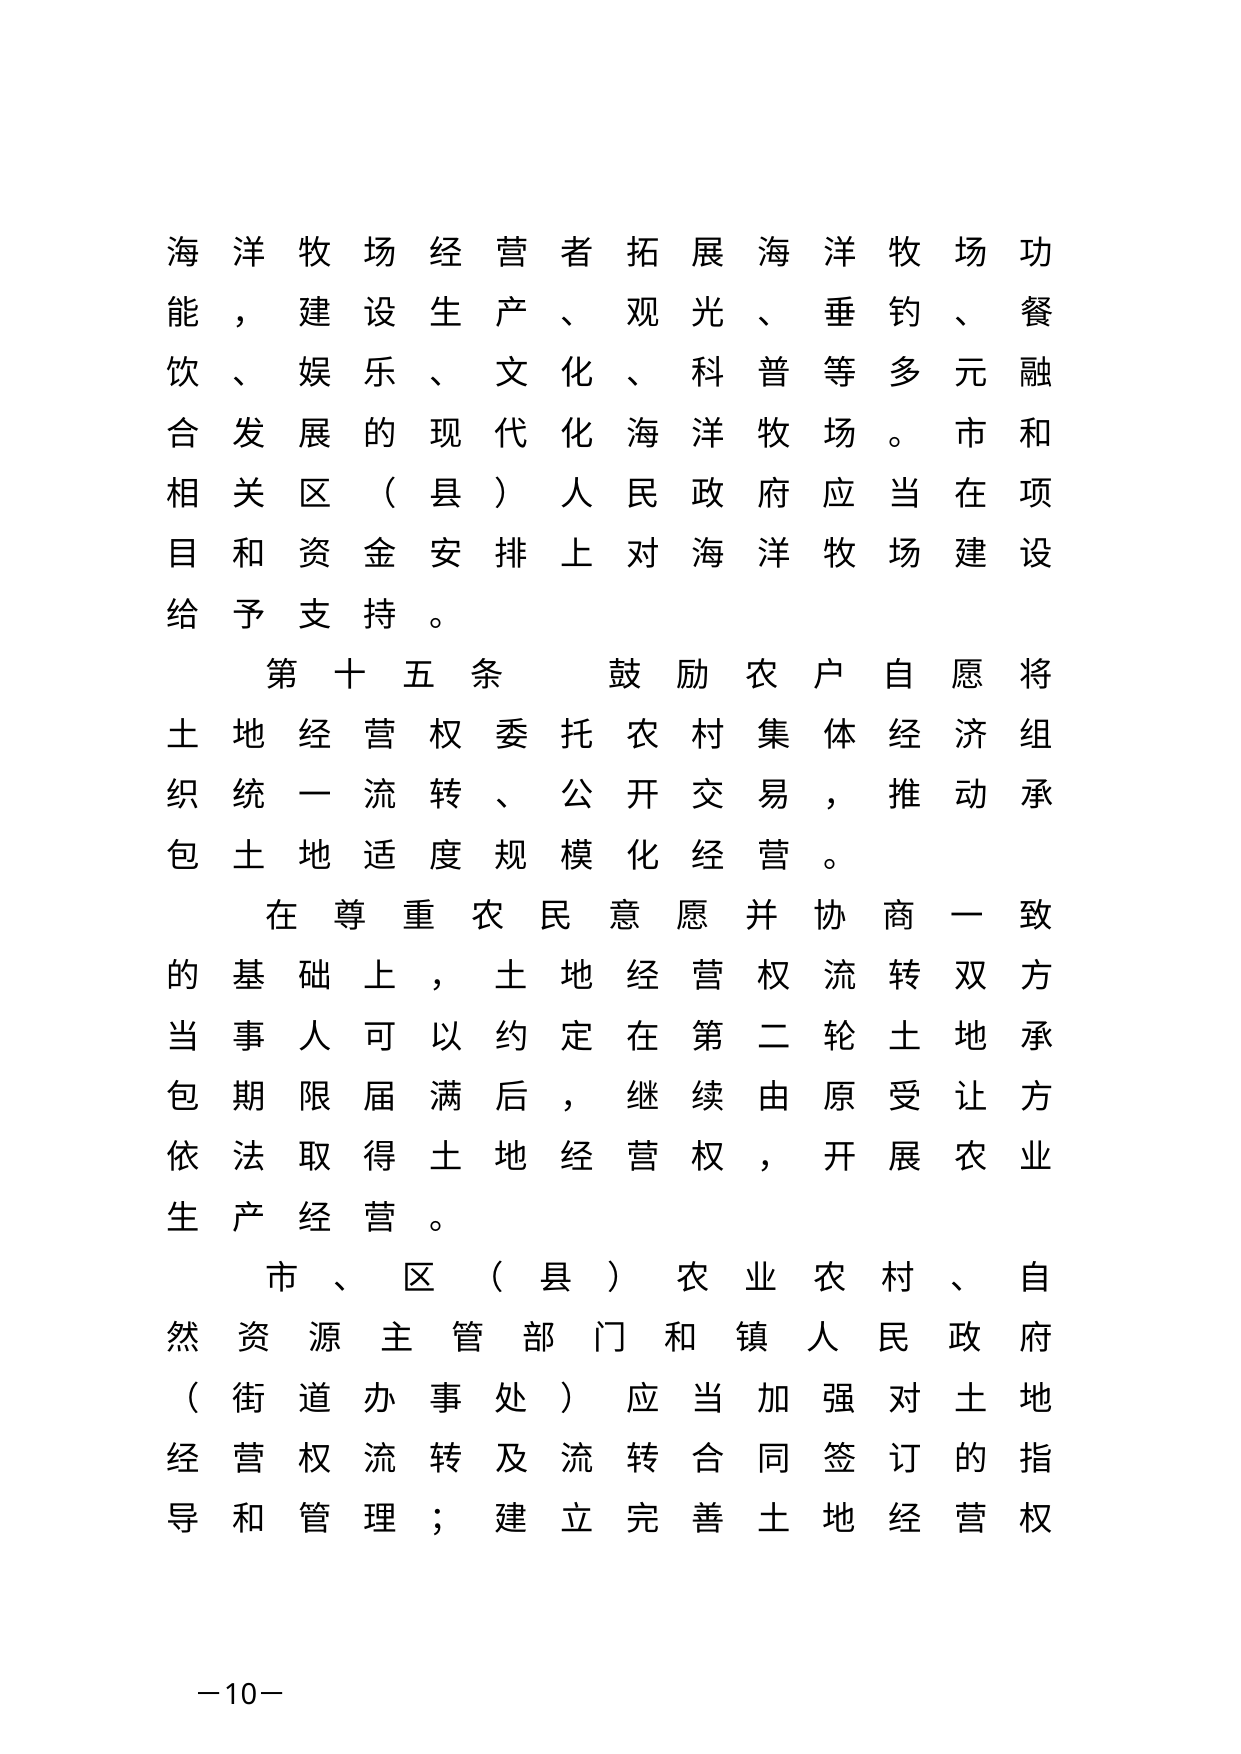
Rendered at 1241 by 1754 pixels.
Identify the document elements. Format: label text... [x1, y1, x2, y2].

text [167, 219, 1085, 642]
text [167, 1245, 1085, 1546]
text 在尊重农民意愿并协商一致的基础上，土地经营权流转双方当事人可以约定在第二轮土地承包期限届满后，继续由原受让方依法取得土地经营权，开展农业生产经营。 [167, 883, 1085, 1245]
text 第十五条 鼓励农户自愿将土地经营权委托农村集体经济组织统一流转、公开交易，推动承包土地适度规模化经营。 [167, 642, 1085, 883]
